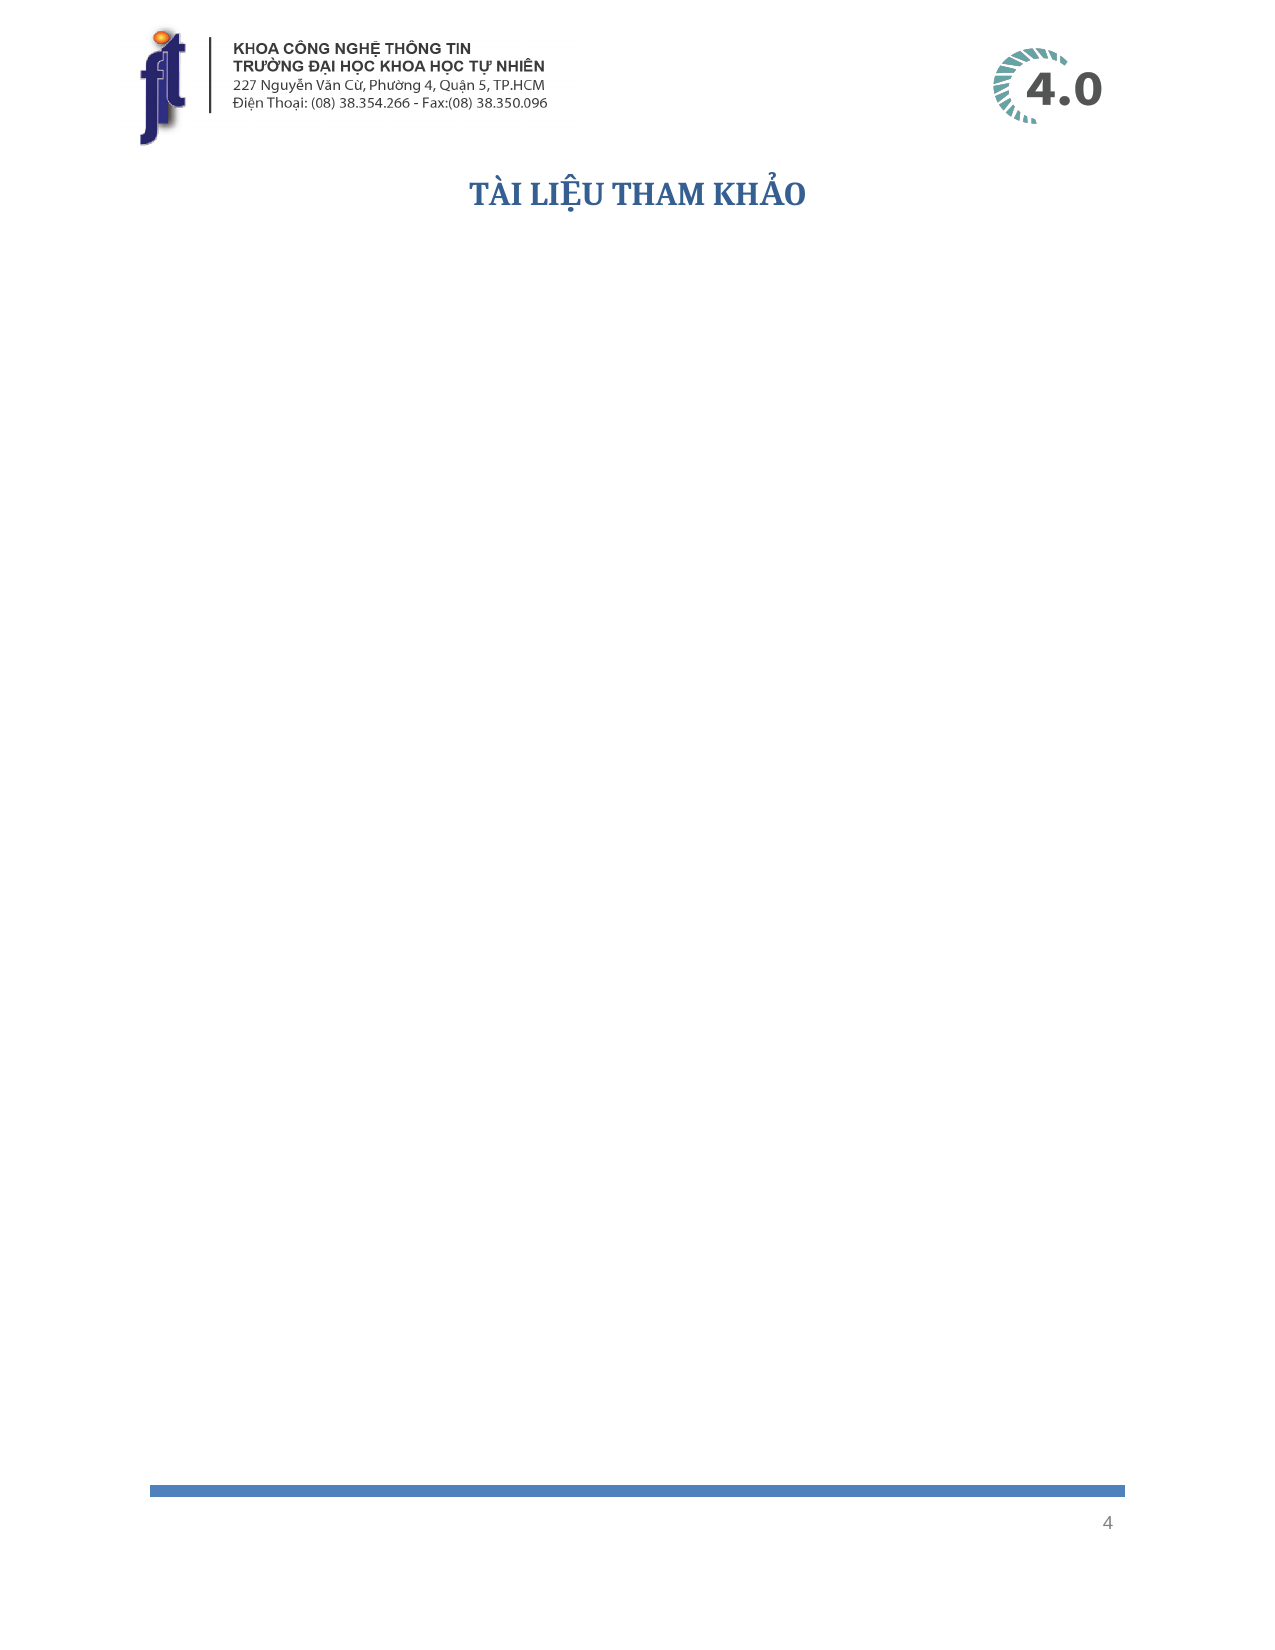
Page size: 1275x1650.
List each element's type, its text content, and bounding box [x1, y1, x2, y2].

subtitle TÀI LIỆU THAM KHẢO [150, 175, 1125, 213]
picture [985, 41, 1108, 127]
picture [117, 21, 580, 167]
